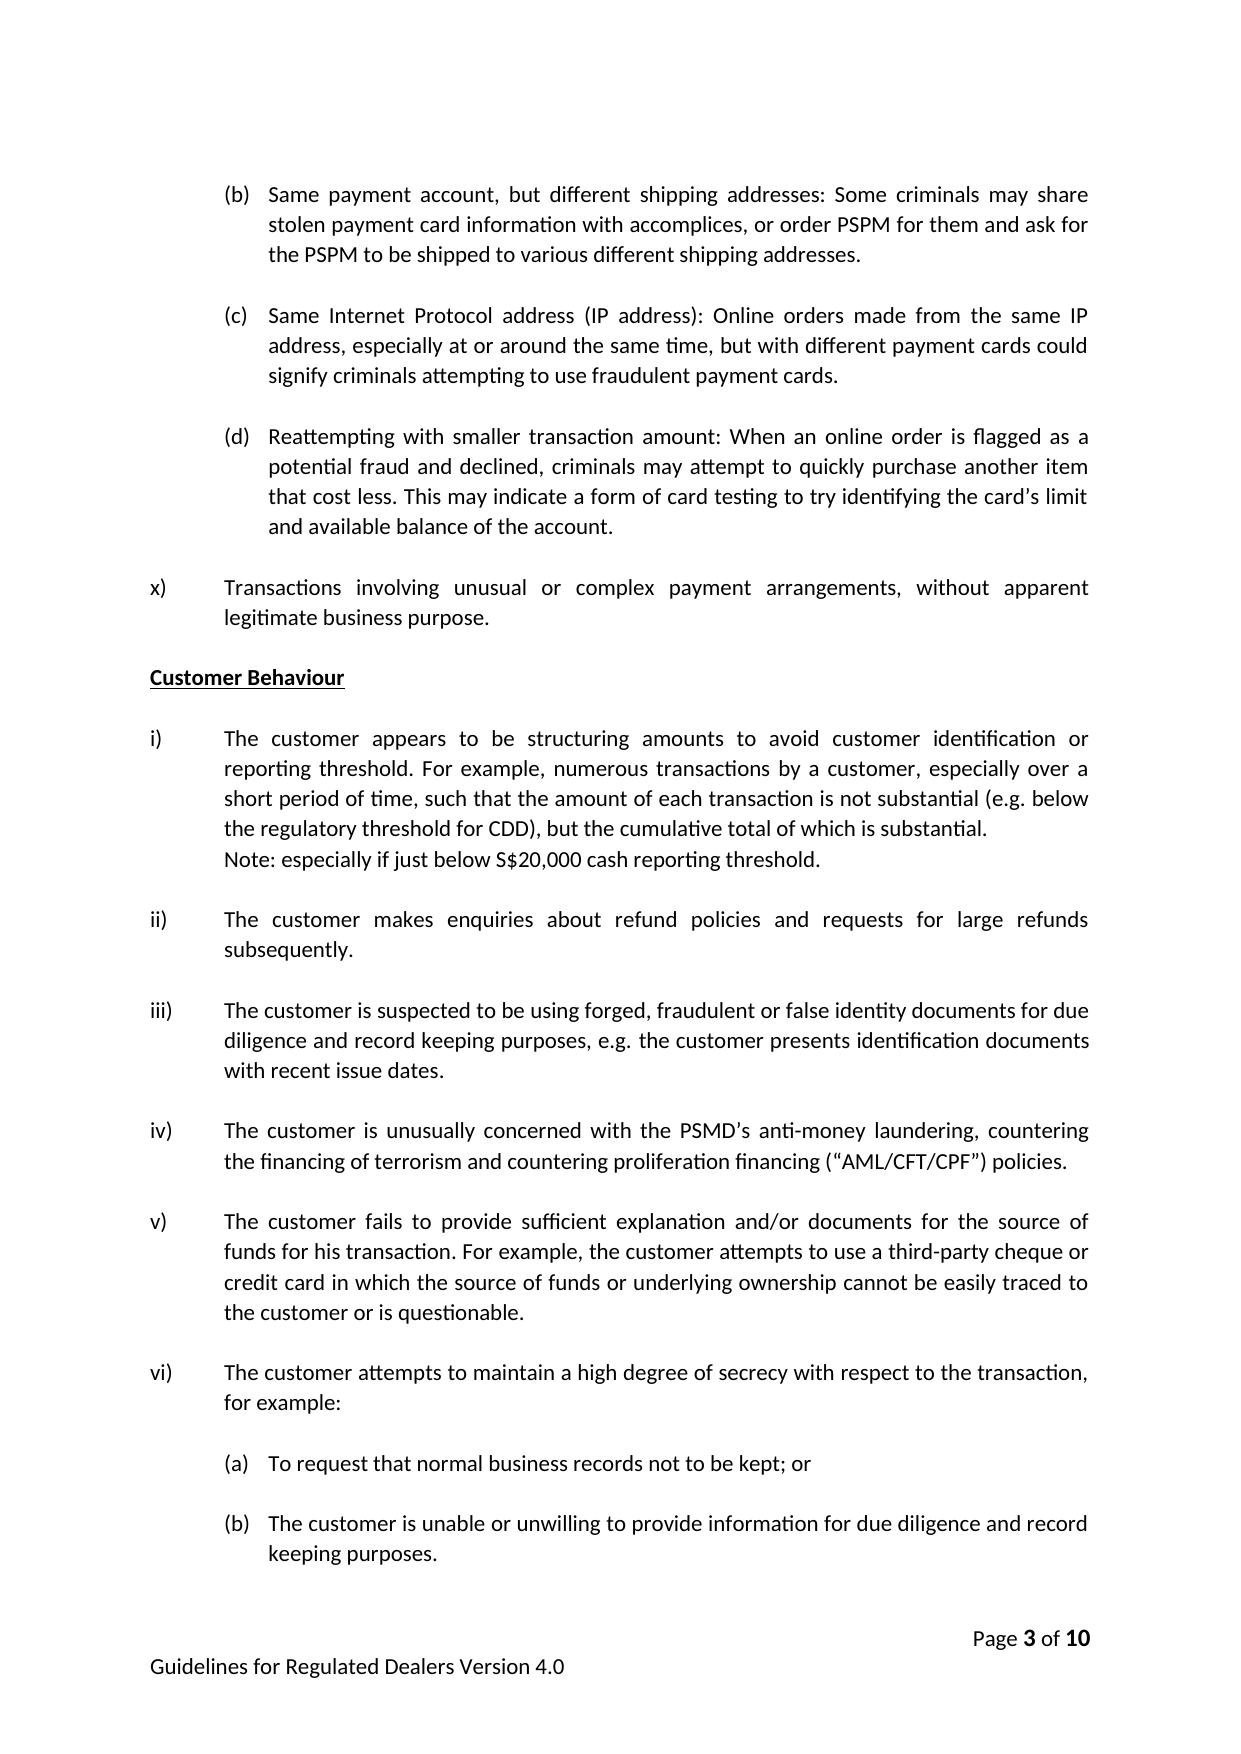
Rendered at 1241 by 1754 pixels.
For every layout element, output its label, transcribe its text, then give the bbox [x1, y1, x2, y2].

text v) The customer fails to provide sufficient explanation and/or documents for the source of funds for his transaction. For example, the customer attempts to use a third-party cheque or credit card in which the source of funds or underlying ownership cannot be easily traced to the customer or is questionable. [150, 1207, 1090, 1326]
text iv) The customer is unusually concerned with the PSMD’s anti-money laundering, countering the financing of terrorism and countering proliferation financing (“AML/CFT/CPF”) policies. [150, 1117, 1090, 1175]
text (c) Same Internet Protocol address (IP address): Online orders made from the same IP address, especially at or around the same time, but with different payment cards could signify criminals attempting to use fraudulent payment cards. [224, 301, 1090, 389]
text ii) The customer makes enquiries about refund policies and requests for large refunds subsequently. [150, 905, 1090, 963]
text Note: especially if just below S$20,000 cash reporting threshold. [224, 845, 1090, 873]
text i) The customer appears to be structuring amounts to avoid customer identification or reporting threshold. For example, numerous transactions by a customer, especially over a short period of time, such that the amount of each transaction is not substantial (e.g. below the regulatory threshold for CDD), but the cumulative total of which is substantial. [150, 724, 1090, 843]
text x) Transactions involving unusual or complex payment arrangements, without apparent legitimate business purpose. [150, 573, 1090, 631]
text (d) Reattempting with smaller transaction amount: When an online order is flagged as a potential fraud and declined, criminals may attempt to quickly purchase another item that cost less. This may indicate a form of card testing to try identifying the card’s limit and available balance of the account. [224, 422, 1090, 541]
text (b) The customer is unable or unwilling to provide information for due diligence and record keeping purposes. [224, 1509, 1090, 1568]
text (a) To request that normal business records not to be kept; or [224, 1449, 1090, 1477]
text vi) The customer attempts to maintain a high degree of secrecy with respect to the transaction, for example: [150, 1358, 1090, 1417]
text (b) Same payment account, but different shipping addresses: Some criminals may share stolen payment card information with accomplices, or order PSPM for them and ask for the PSPM to be shipped to various different shipping addresses. [224, 180, 1090, 269]
text Customer Behaviour [150, 663, 1090, 692]
text iii) The customer is suspected to be using forged, fraudulent or false identity documents for due diligence and record keeping purposes, e.g. the customer presents identification documents with recent issue dates. [150, 996, 1090, 1084]
